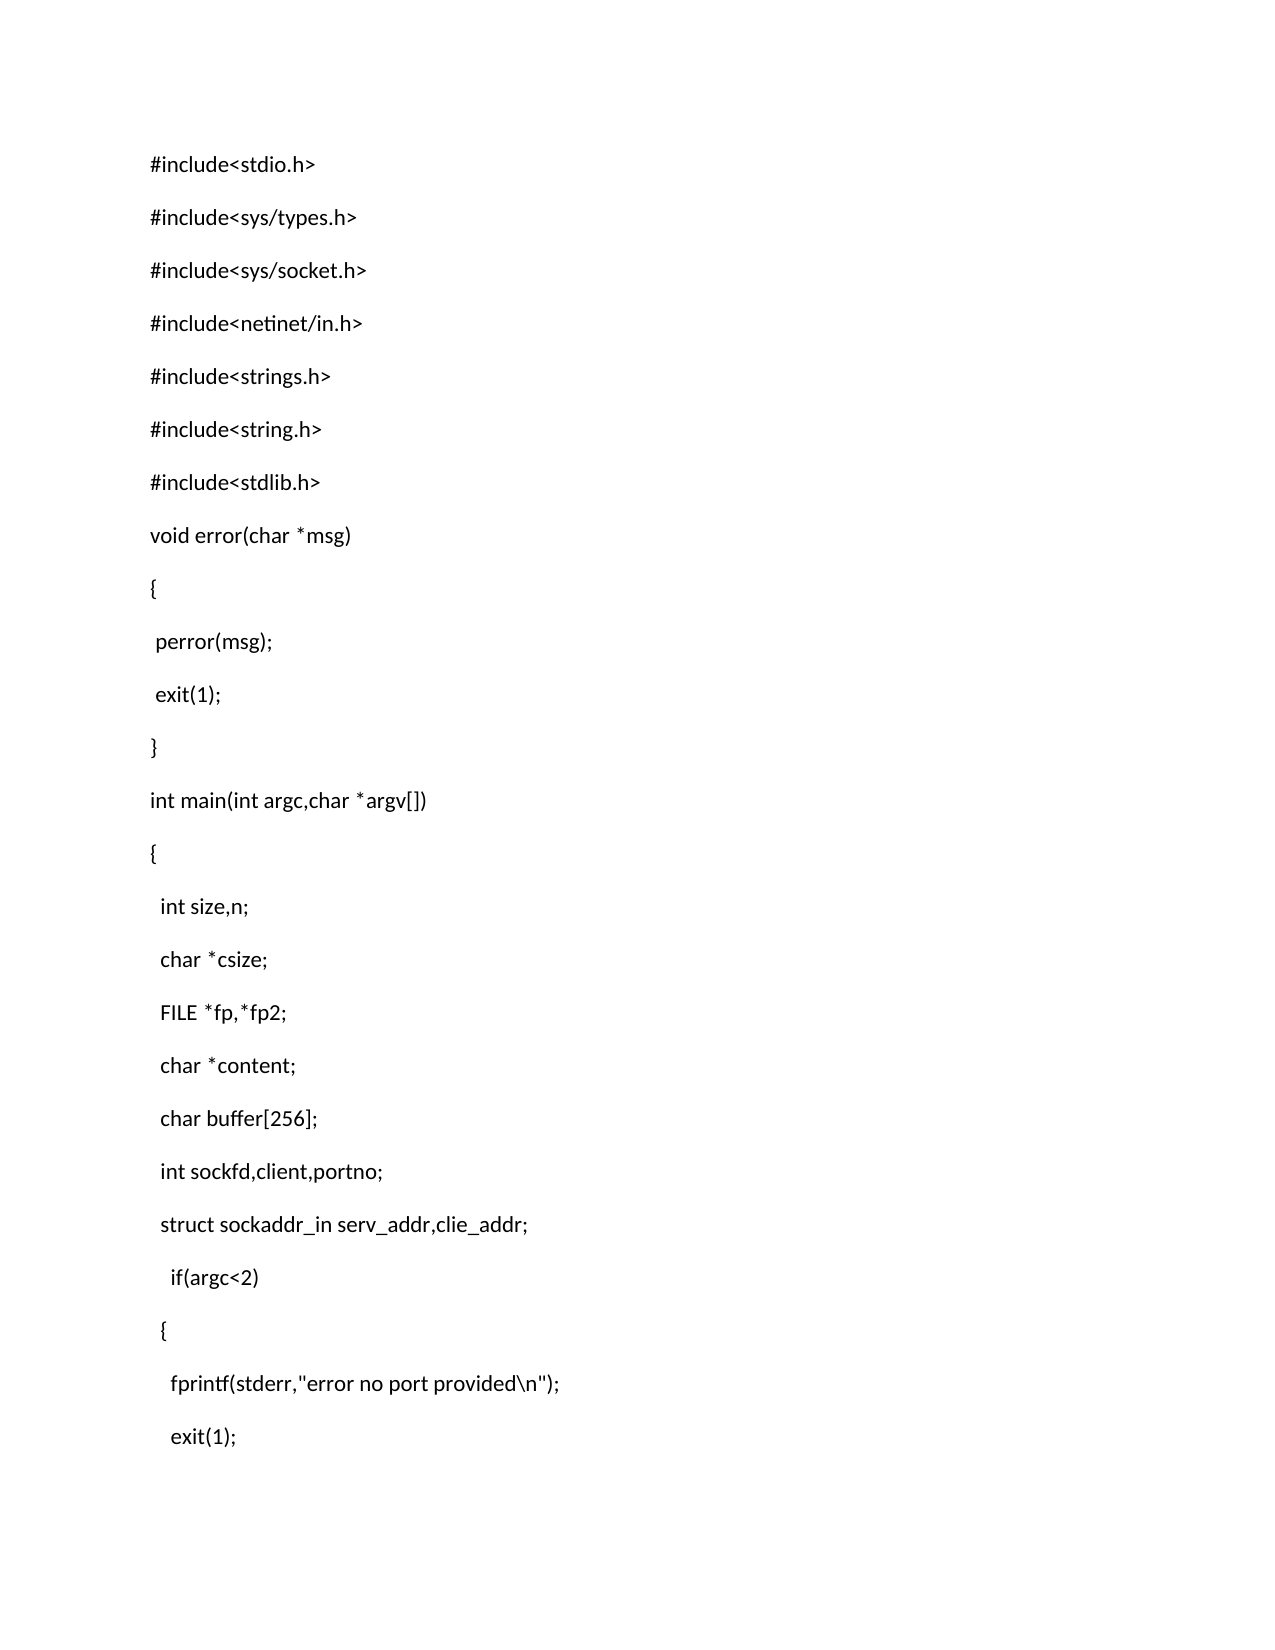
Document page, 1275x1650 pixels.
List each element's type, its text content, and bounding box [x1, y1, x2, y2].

text char *csize; [150, 945, 1125, 973]
text #include<string.h> [150, 415, 1125, 443]
text #include<sys/socket.h> [150, 256, 1125, 284]
text fprintf(stderr,"error no port provided\n"); [150, 1369, 1125, 1397]
text struct sockaddr_in serv_addr,clie_addr; [150, 1210, 1125, 1238]
text { [150, 1316, 1125, 1344]
text } [150, 733, 1125, 761]
text #include<stdio.h> [150, 150, 1125, 178]
text perror(msg); [150, 627, 1125, 655]
text { [150, 839, 1125, 867]
text { [150, 574, 1125, 602]
text char buffer[256]; [150, 1104, 1125, 1132]
text exit(1); [150, 1422, 1125, 1451]
text #include<sys/types.h> [150, 203, 1125, 231]
text #include<stdlib.h> [150, 468, 1125, 496]
text FILE *fp,*fp2; [150, 998, 1125, 1026]
text #include<netinet/in.h> [150, 309, 1125, 337]
text int main(int argc,char *argv[]) [150, 786, 1125, 814]
text exit(1); [150, 680, 1125, 708]
text int sockfd,client,portno; [150, 1157, 1125, 1185]
text int size,n; [150, 892, 1125, 920]
text #include<strings.h> [150, 362, 1125, 390]
text char *content; [150, 1051, 1125, 1079]
text void error(char *msg) [150, 521, 1125, 549]
text if(argc<2) [150, 1263, 1125, 1291]
